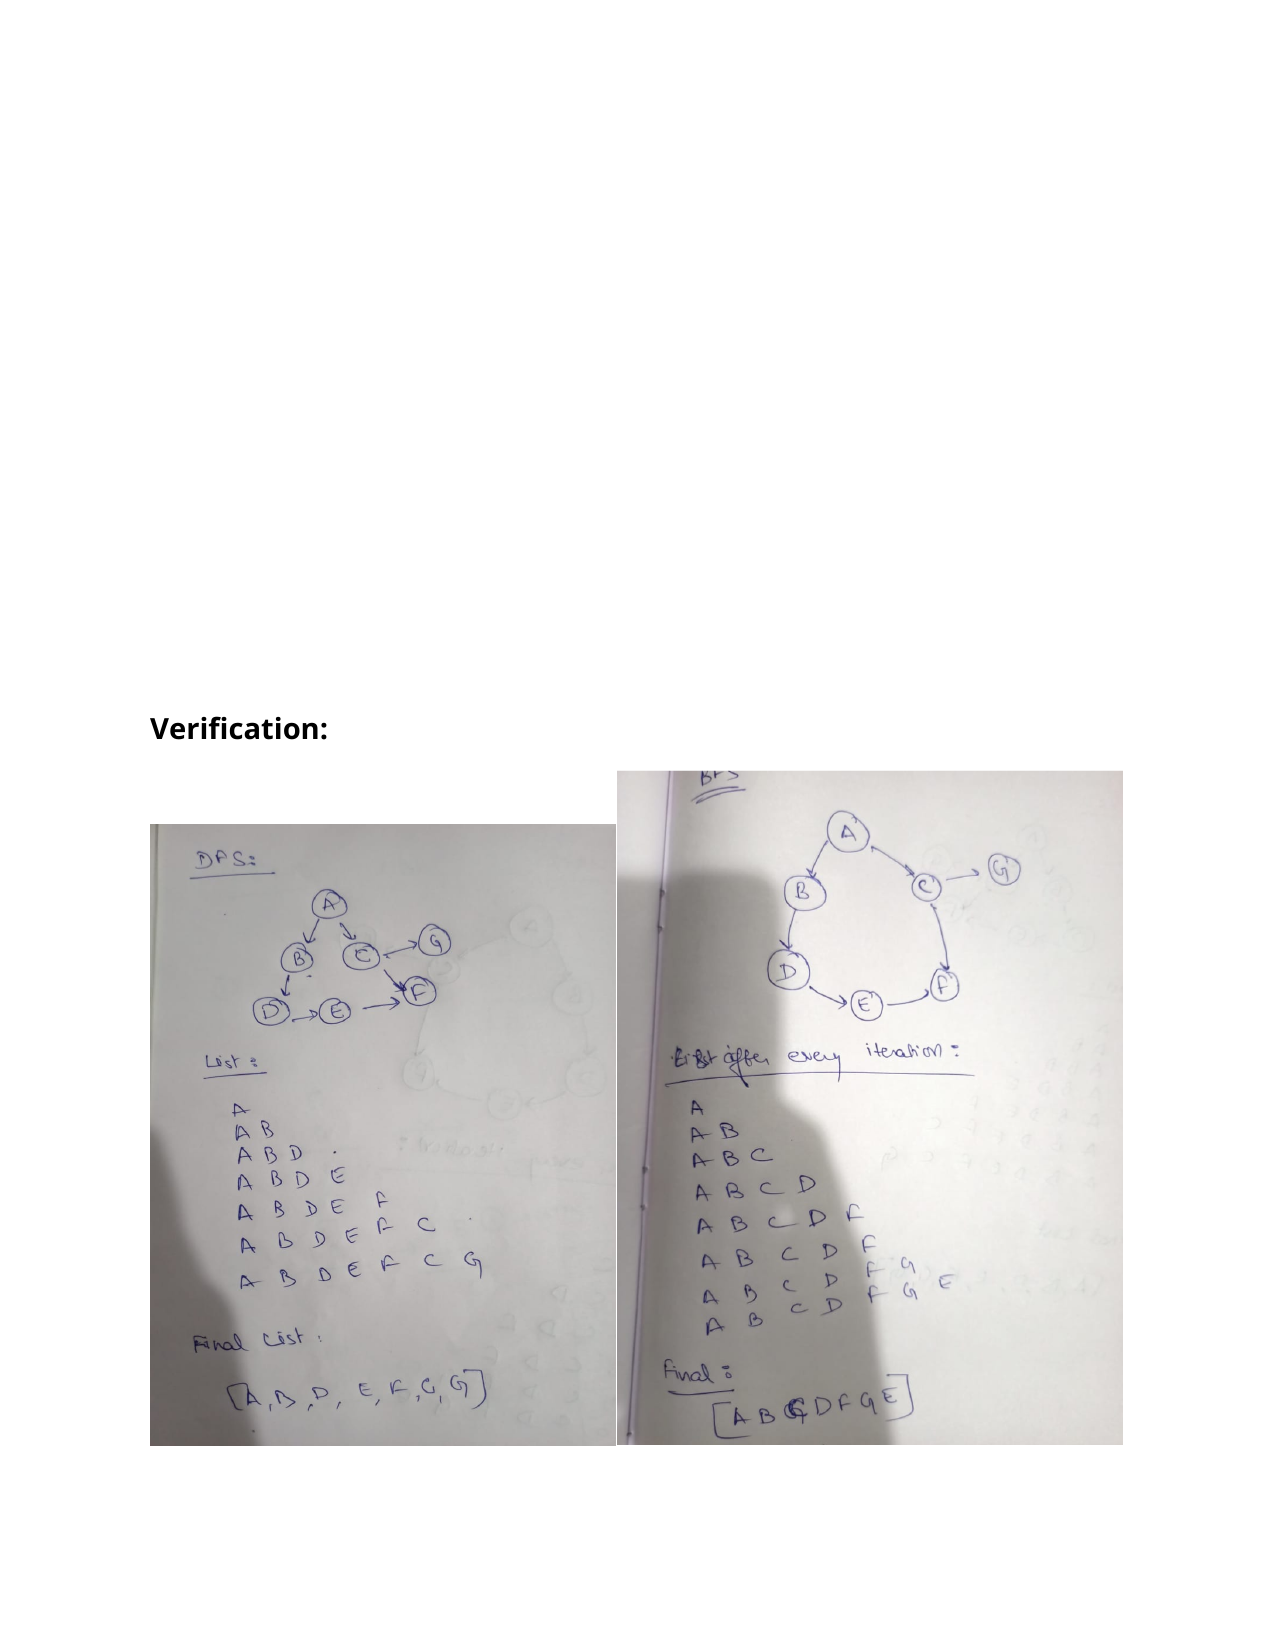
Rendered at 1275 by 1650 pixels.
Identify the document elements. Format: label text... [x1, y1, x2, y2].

picture [150, 824, 616, 1446]
text Verification: [150, 708, 1125, 748]
picture [617, 771, 1123, 1444]
